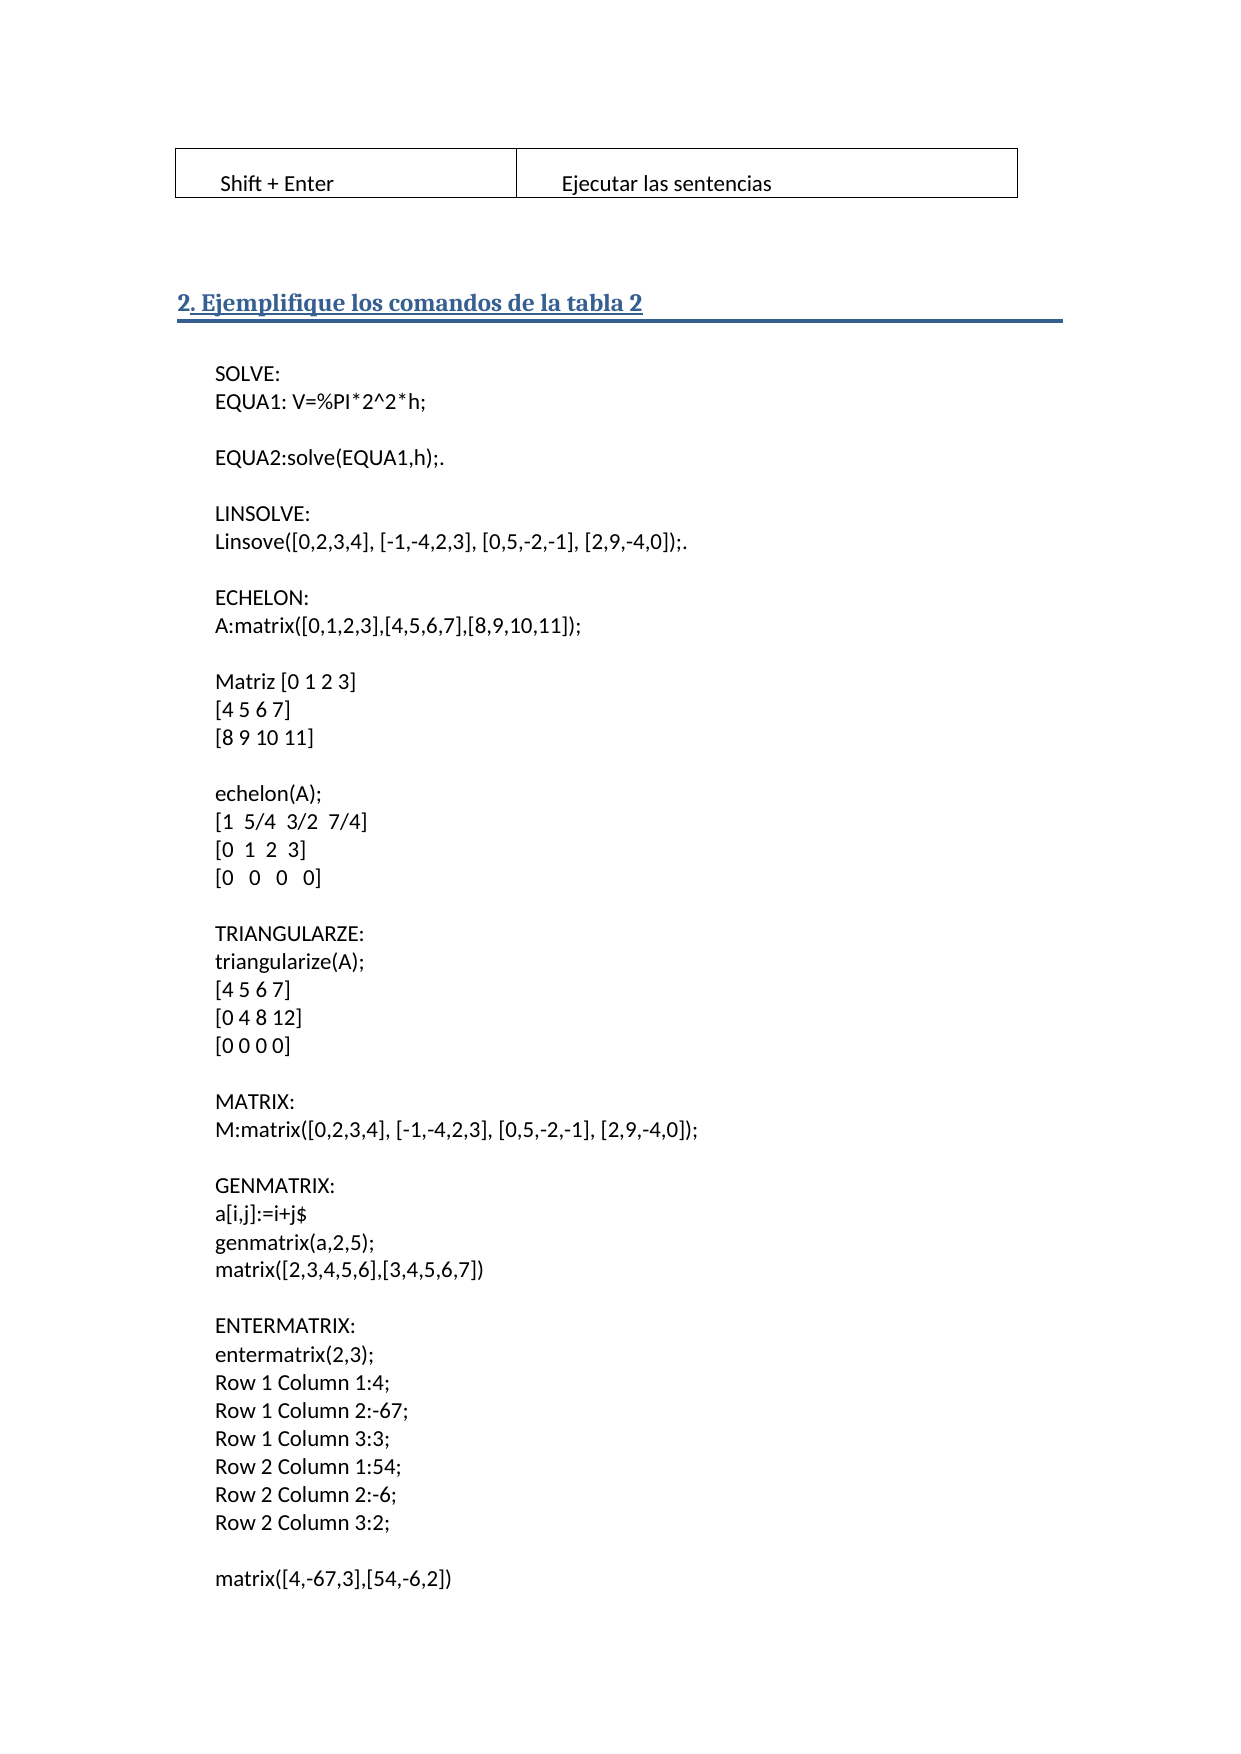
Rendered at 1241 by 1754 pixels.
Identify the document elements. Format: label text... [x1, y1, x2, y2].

subtitle 2. Ejemplifique los comandos de la tabla 2 [177, 289, 1063, 319]
text Row 1 Column 2:-67; [177, 1396, 1063, 1424]
text [4 5 6 7] [177, 975, 1063, 1003]
text Row 2 Column 3:2; [177, 1508, 1063, 1536]
text [8 9 10 11] [177, 723, 1063, 751]
text MATRIX: [177, 1087, 1063, 1116]
table_cell Shift + Enter [176, 149, 516, 197]
text echelon(A); [177, 779, 1063, 807]
text [0 4 8 12] [177, 1003, 1063, 1031]
text [4 5 6 7] [177, 695, 1063, 723]
text [0 0 0 0] [177, 863, 1063, 891]
text ECHELON: [177, 583, 1063, 611]
text a[i,j]:=i+j$ [177, 1199, 1063, 1228]
text A:matrix([0,1,2,3],[4,5,6,7],[8,9,10,11]); [177, 611, 1063, 667]
text Row 1 Column 1:4; [177, 1368, 1063, 1396]
text LINSOLVE: [177, 499, 1063, 527]
text Linsove([0,2,3,4], [-1,-4,2,3], [0,5,-2,-1], [2,9,-4,0]);. [177, 527, 1063, 555]
text matrix([4,-67,3],[54,-6,2]) [177, 1564, 1063, 1592]
text Row 1 Column 3:3; [177, 1424, 1063, 1452]
text Row 2 Column 1:54; [177, 1452, 1063, 1480]
text Matriz [0 1 2 3] [177, 667, 1063, 695]
text TRIANGULARZE: [177, 919, 1063, 947]
text matrix([2,3,4,5,6],[3,4,5,6,7]) [177, 1256, 1063, 1284]
text [0 0 0 0] [177, 1031, 1063, 1059]
table_cell Ejecutar las sentencias [517, 149, 1017, 197]
text genmatrix(a,2,5); [177, 1228, 1063, 1256]
text [1 5/4 3/2 7/4] [177, 807, 1063, 835]
text Row 2 Column 2:-6; [177, 1480, 1063, 1508]
text GENMATRIX: [177, 1172, 1063, 1199]
text SOLVE: [177, 359, 1063, 387]
text ENTERMATRIX: [177, 1312, 1063, 1340]
text triangularize(A); [177, 947, 1063, 975]
text EQUA2:solve(EQUA1,h);. [177, 443, 1063, 471]
text [0 1 2 3] [177, 835, 1063, 863]
text M:matrix([0,2,3,4], [-1,-4,2,3], [0,5,-2,-1], [2,9,-4,0]); [177, 1116, 1063, 1143]
text EQUA1: V=%PI*2^2*h; [177, 387, 1063, 415]
text entermatrix(2,3); [177, 1340, 1063, 1368]
